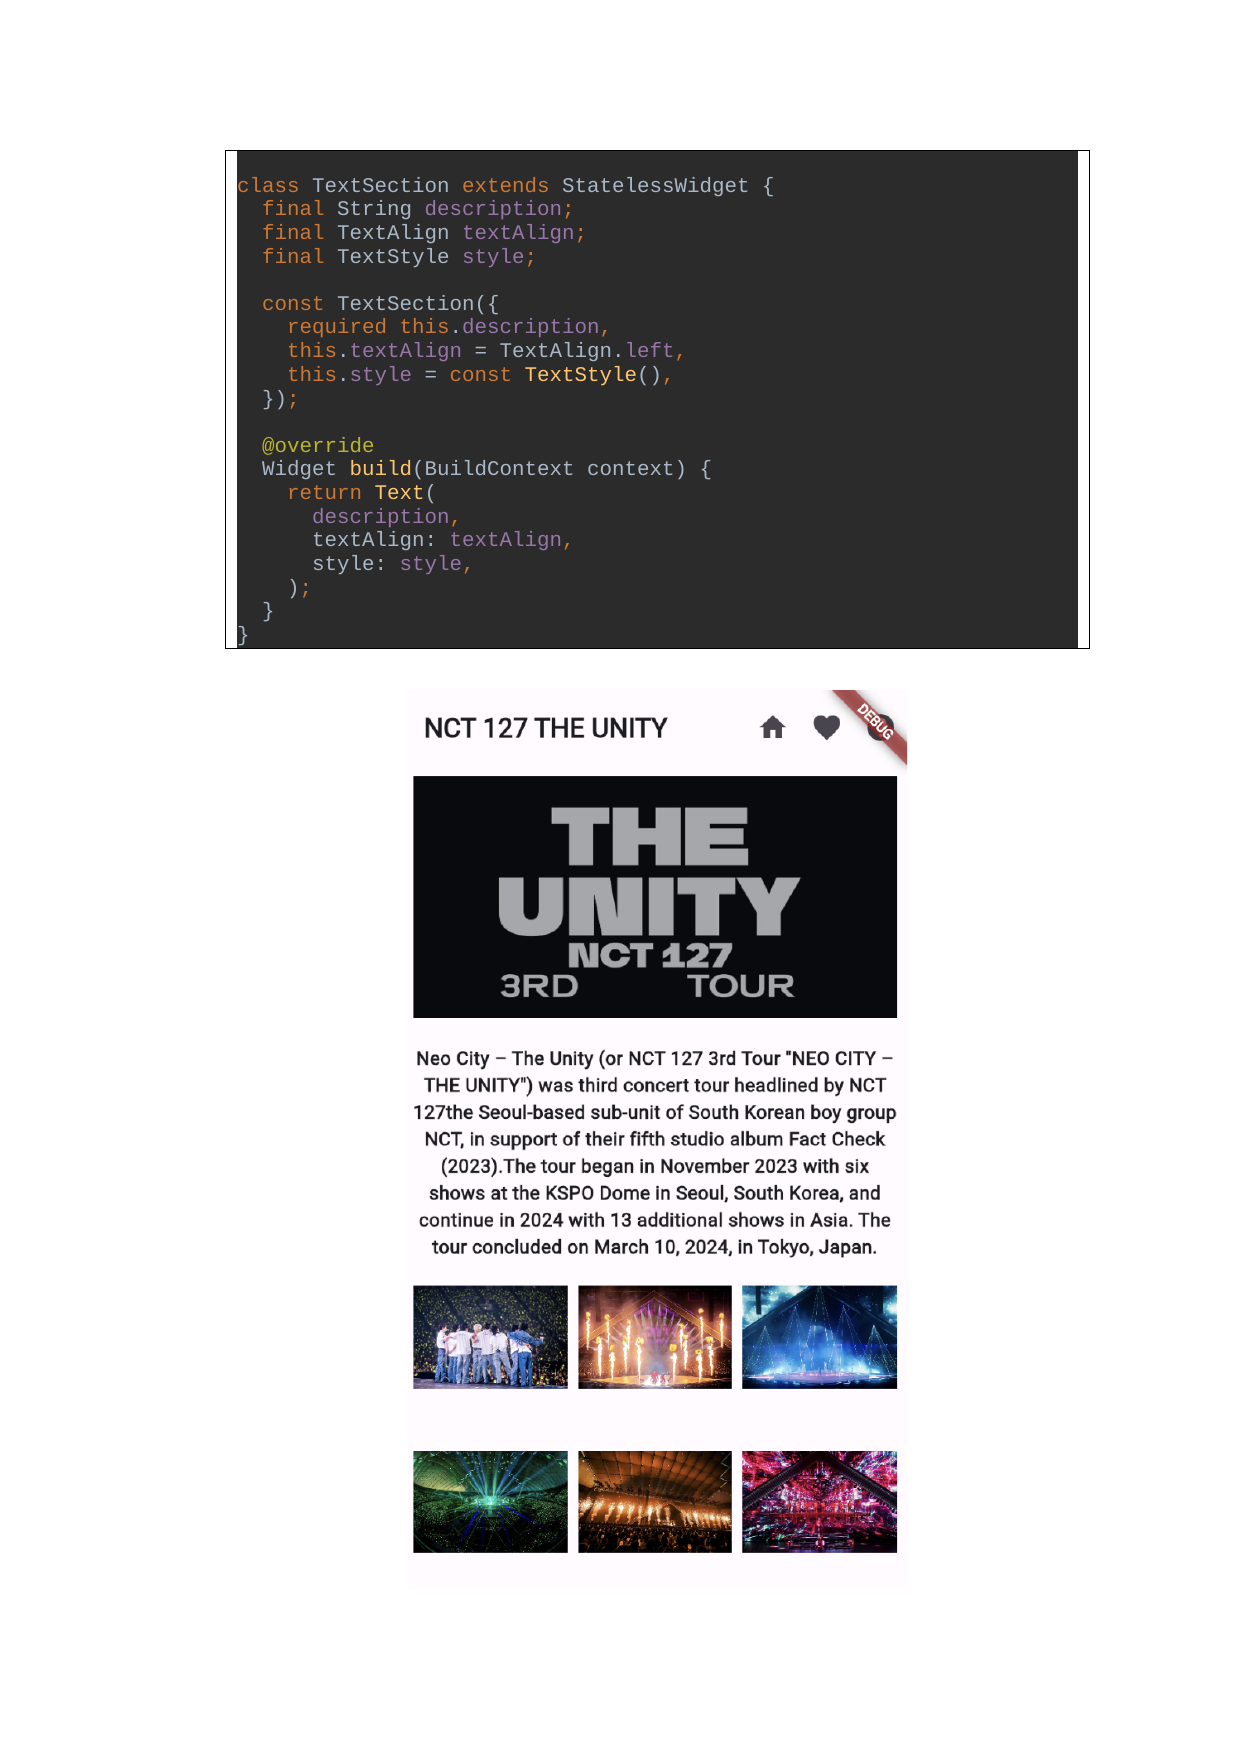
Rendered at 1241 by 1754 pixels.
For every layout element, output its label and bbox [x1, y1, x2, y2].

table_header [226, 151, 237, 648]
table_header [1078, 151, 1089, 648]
picture [407, 690, 908, 1589]
